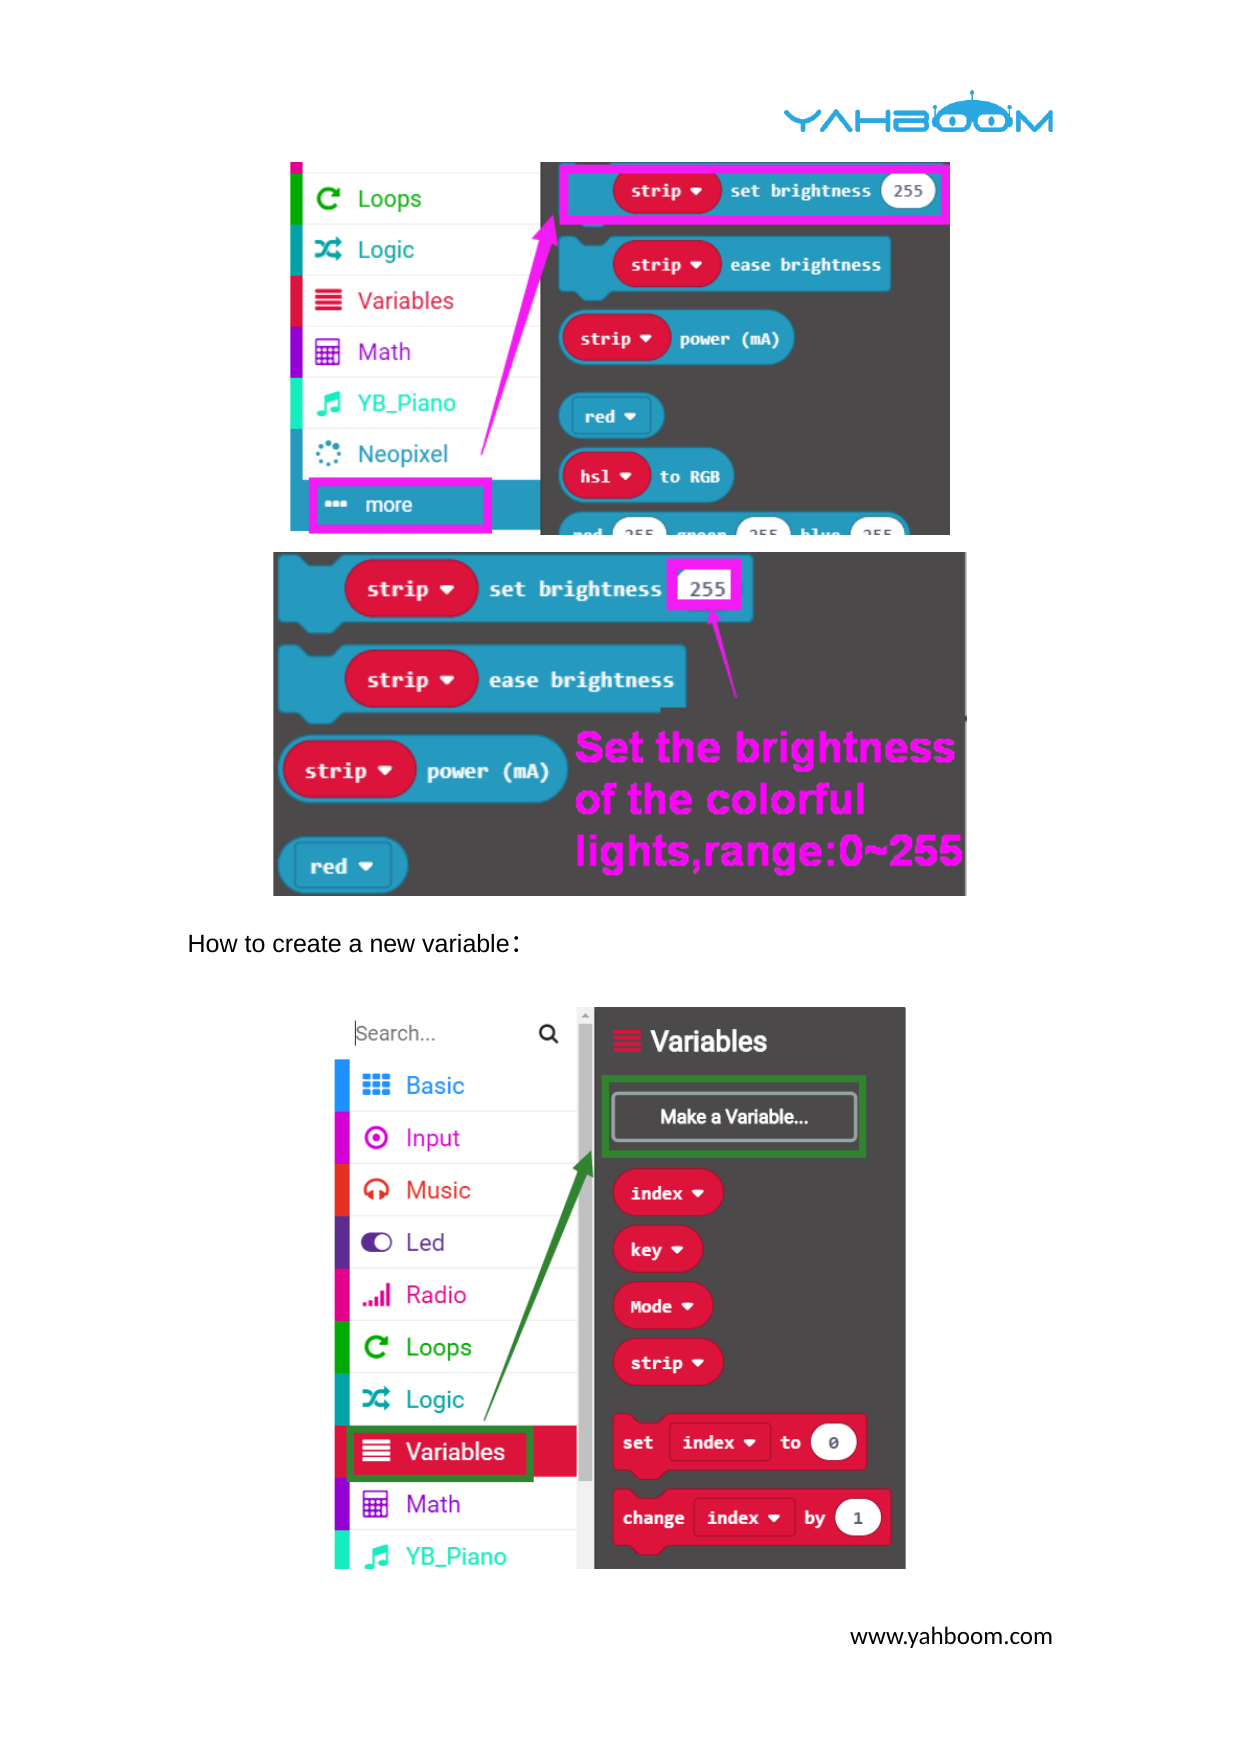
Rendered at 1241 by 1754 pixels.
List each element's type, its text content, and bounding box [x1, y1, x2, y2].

picture [334, 1007, 906, 1569]
picture [784, 90, 1053, 132]
picture [290, 162, 950, 535]
text How to create a new variable： [187, 909, 1053, 974]
picture [273, 552, 967, 896]
